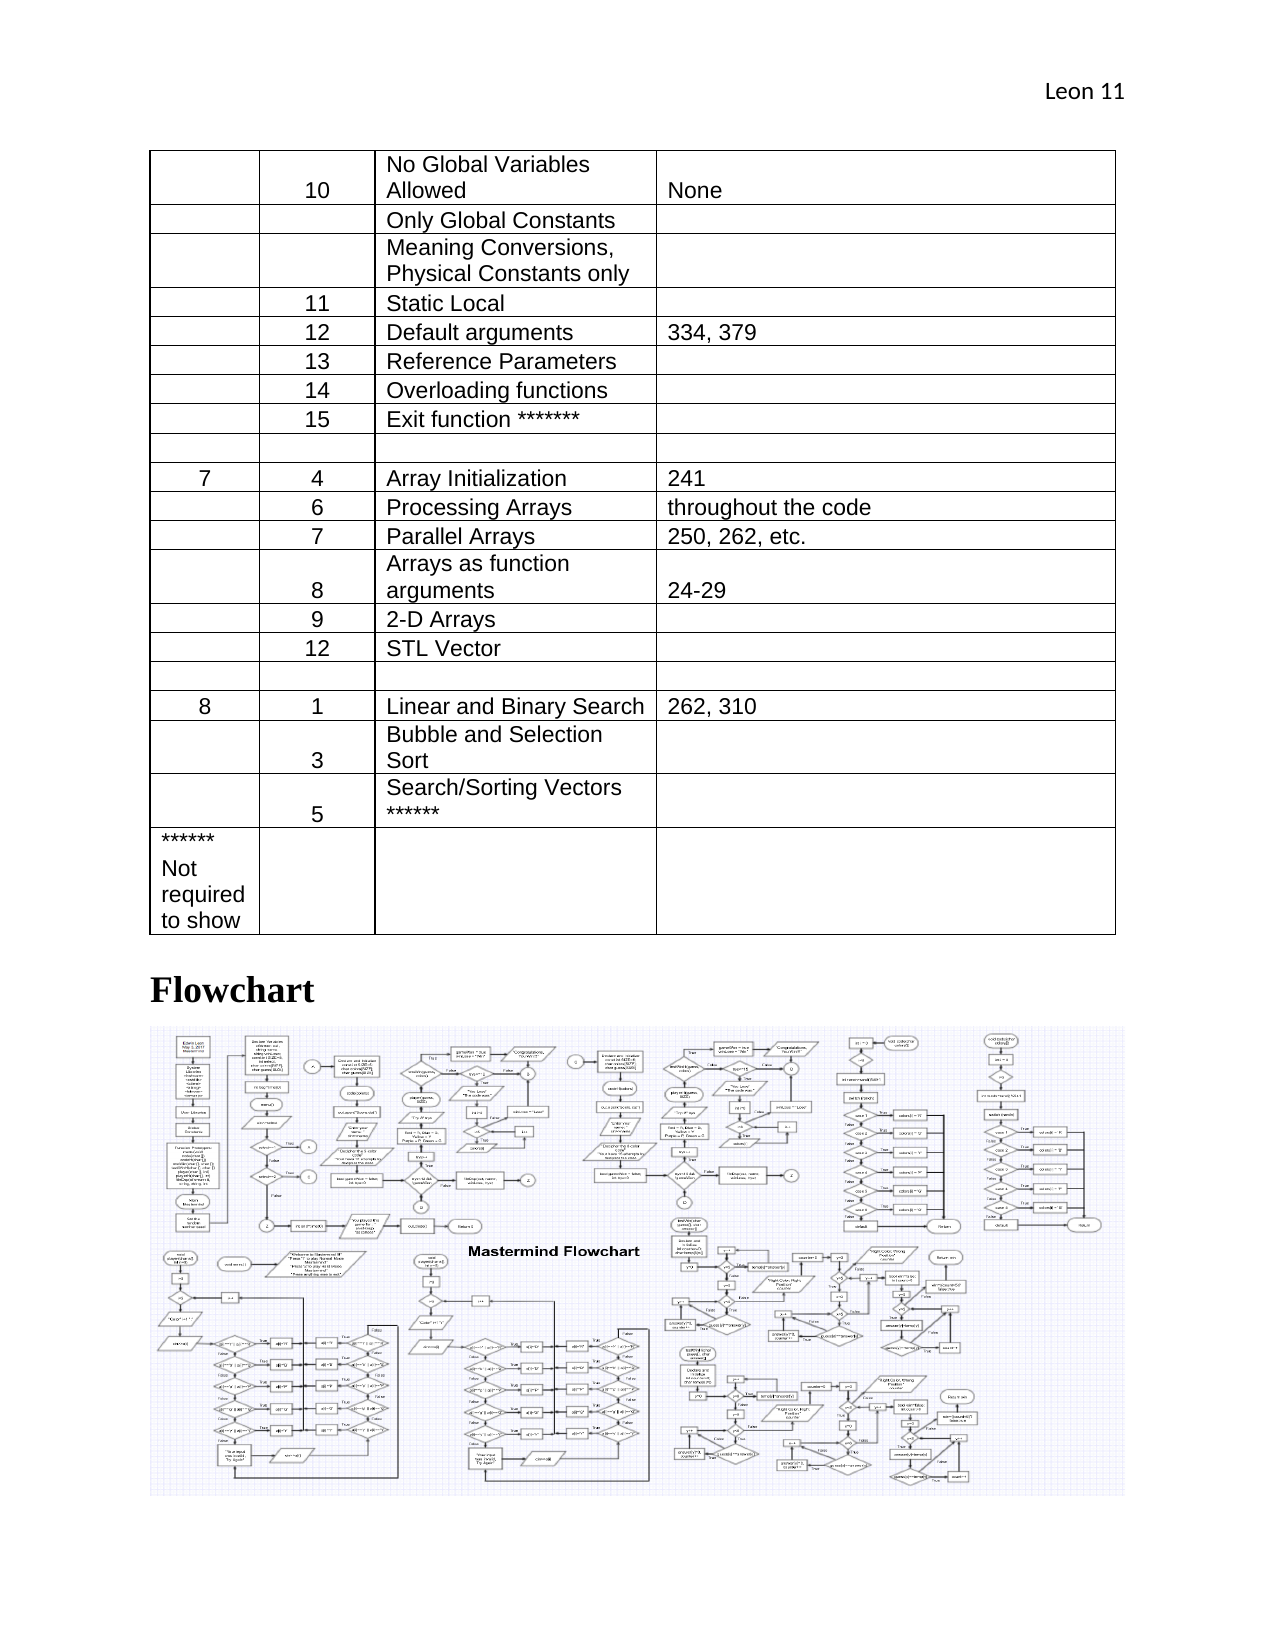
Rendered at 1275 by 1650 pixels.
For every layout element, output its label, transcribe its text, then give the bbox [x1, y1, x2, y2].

table_cell [657, 774, 1115, 827]
table_cell [657, 404, 1115, 432]
table_cell [657, 288, 1115, 316]
table_cell [657, 205, 1115, 233]
table_cell 334, 379 [657, 317, 1115, 345]
table_cell 7 [260, 521, 374, 549]
table_cell 10 [260, 151, 374, 204]
table_cell [260, 205, 374, 233]
table_cell 241 [657, 463, 1115, 491]
table_cell 1 [260, 691, 374, 719]
table_cell 8 [260, 550, 374, 603]
table_cell [151, 151, 259, 204]
table_cell [151, 346, 259, 374]
table_cell Static Local [376, 288, 656, 316]
table_cell Processing Arrays [376, 492, 656, 520]
table_cell [151, 404, 259, 432]
table_cell [376, 662, 656, 690]
table_cell 12 [260, 633, 374, 661]
table_cell No Global Variables Allowed [376, 151, 656, 204]
table_cell [151, 521, 259, 549]
table_cell [376, 828, 656, 933]
table_cell 250, 262, etc. [657, 521, 1115, 549]
table_cell [151, 721, 259, 773]
table_cell [657, 346, 1115, 374]
table_cell 8 [151, 691, 259, 719]
table_cell [151, 234, 259, 287]
table_cell [151, 205, 259, 233]
table_cell 7 [151, 463, 259, 491]
table_cell [657, 721, 1115, 773]
table_cell 5 [260, 774, 374, 827]
table_cell STL Vector [376, 633, 656, 661]
table_cell [657, 662, 1115, 690]
table_cell [151, 492, 259, 520]
table_cell 9 [260, 604, 374, 632]
table_cell 6 [260, 492, 374, 520]
table_cell 13 [260, 346, 374, 374]
table_cell Search/Sorting Vectors ****** [376, 774, 656, 827]
table_cell 3 [260, 721, 374, 773]
table_cell Array Initialization [376, 463, 656, 491]
table_cell Exit function ******* [376, 404, 656, 432]
table_cell 262, 310 [657, 691, 1115, 719]
table_cell [376, 434, 656, 462]
table_cell [151, 774, 259, 827]
table_cell Only Global Constants [376, 205, 656, 233]
table_cell [260, 662, 374, 690]
picture [150, 1026, 1125, 1496]
table_cell [260, 828, 374, 933]
table_cell [260, 434, 374, 462]
table_cell Meaning Conversions, Physical Constants only [376, 234, 656, 287]
table_cell [151, 662, 259, 690]
table_cell [151, 550, 259, 603]
table_cell Arrays as function arguments [376, 550, 656, 603]
table_cell Linear and Binary Search [376, 691, 656, 719]
table_cell 24-29 [657, 550, 1115, 603]
table_cell 12 [260, 317, 374, 345]
table_cell [657, 375, 1115, 403]
table_cell throughout the code [657, 492, 1115, 520]
table_cell [657, 604, 1115, 632]
table_cell Default arguments [376, 317, 656, 345]
table_cell [657, 633, 1115, 661]
table_cell Parallel Arrays [376, 521, 656, 549]
table_cell Reference Parameters [376, 346, 656, 374]
table_cell Bubble and Selection Sort [376, 721, 656, 773]
table_cell [151, 288, 259, 316]
table_cell Overloading functions [376, 375, 656, 403]
table_cell 2-D Arrays [376, 604, 656, 632]
table_cell [151, 434, 259, 462]
table_cell ****** Not required to show [151, 828, 259, 933]
table_cell 15 [260, 404, 374, 432]
table_cell [151, 317, 259, 345]
table_cell None [657, 151, 1115, 204]
table_cell [151, 375, 259, 403]
table_cell 11 [260, 288, 374, 316]
table_cell 14 [260, 375, 374, 403]
table_cell [151, 604, 259, 632]
table_cell [151, 633, 259, 661]
table_cell 4 [260, 463, 374, 491]
text Flowchart [150, 968, 1125, 1026]
table_cell [657, 828, 1115, 933]
table_cell [657, 234, 1115, 287]
table_cell [657, 434, 1115, 462]
table_cell [260, 234, 374, 287]
